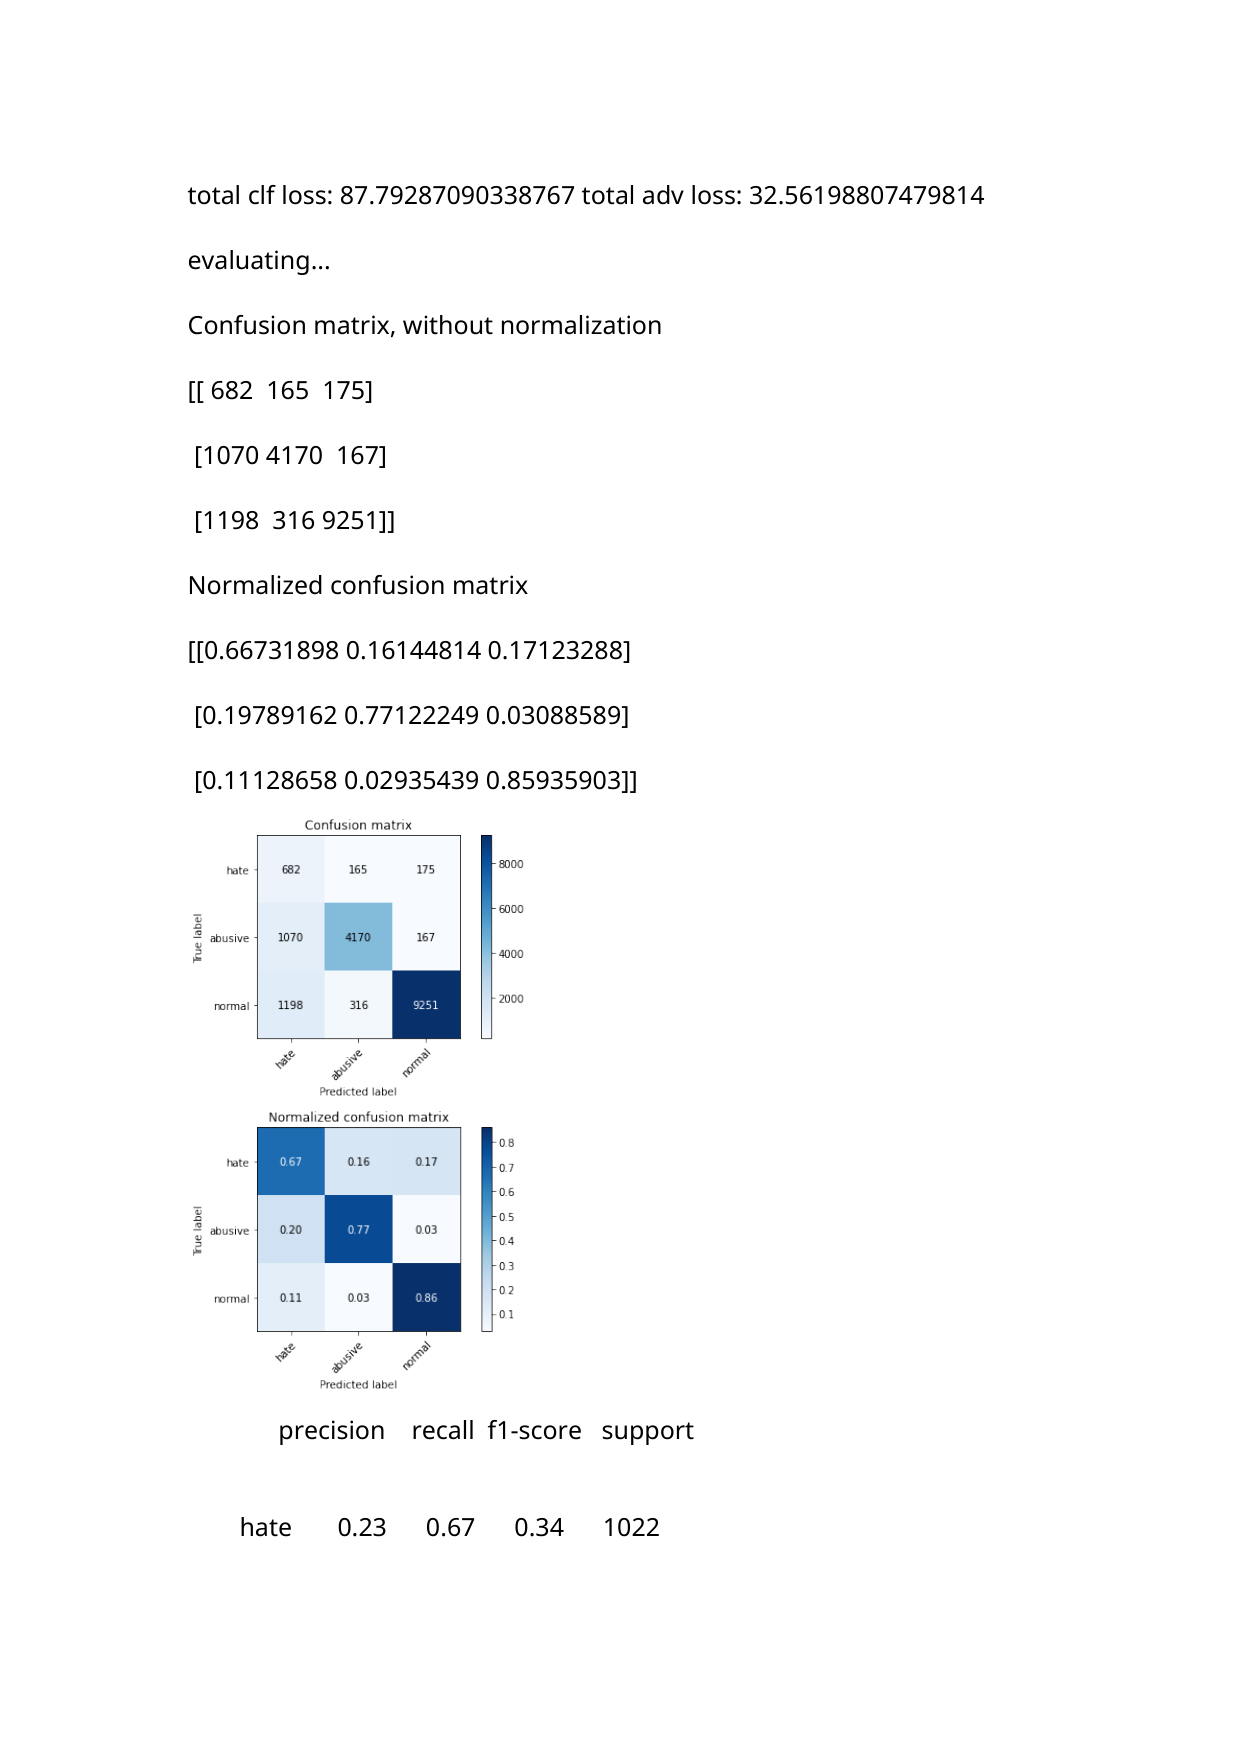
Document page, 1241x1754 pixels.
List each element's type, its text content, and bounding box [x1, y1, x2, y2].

picture [187, 1105, 522, 1397]
text hate 0.23 0.67 0.34 1022 [187, 1494, 1053, 1559]
text [[0.66731898 0.16144814 0.17123288] [187, 617, 1053, 682]
text [[ 682 165 175] [187, 357, 1053, 422]
text evaluating... [187, 227, 1053, 292]
text [1198 316 9251]] [187, 487, 1053, 552]
picture [187, 812, 532, 1104]
text Normalized confusion matrix [187, 552, 1053, 617]
text Confusion matrix, without normalization [187, 292, 1053, 357]
text [1070 4170 167] [187, 422, 1053, 487]
text [0.19789162 0.77122249 0.03088589] [187, 682, 1053, 747]
text [0.11128658 0.02935439 0.85935903]] [187, 747, 1053, 812]
text precision recall f1-score support [187, 1397, 1053, 1462]
text total clf loss: 87.79287090338767 total adv loss: 32.56198807479814 [187, 162, 1053, 227]
